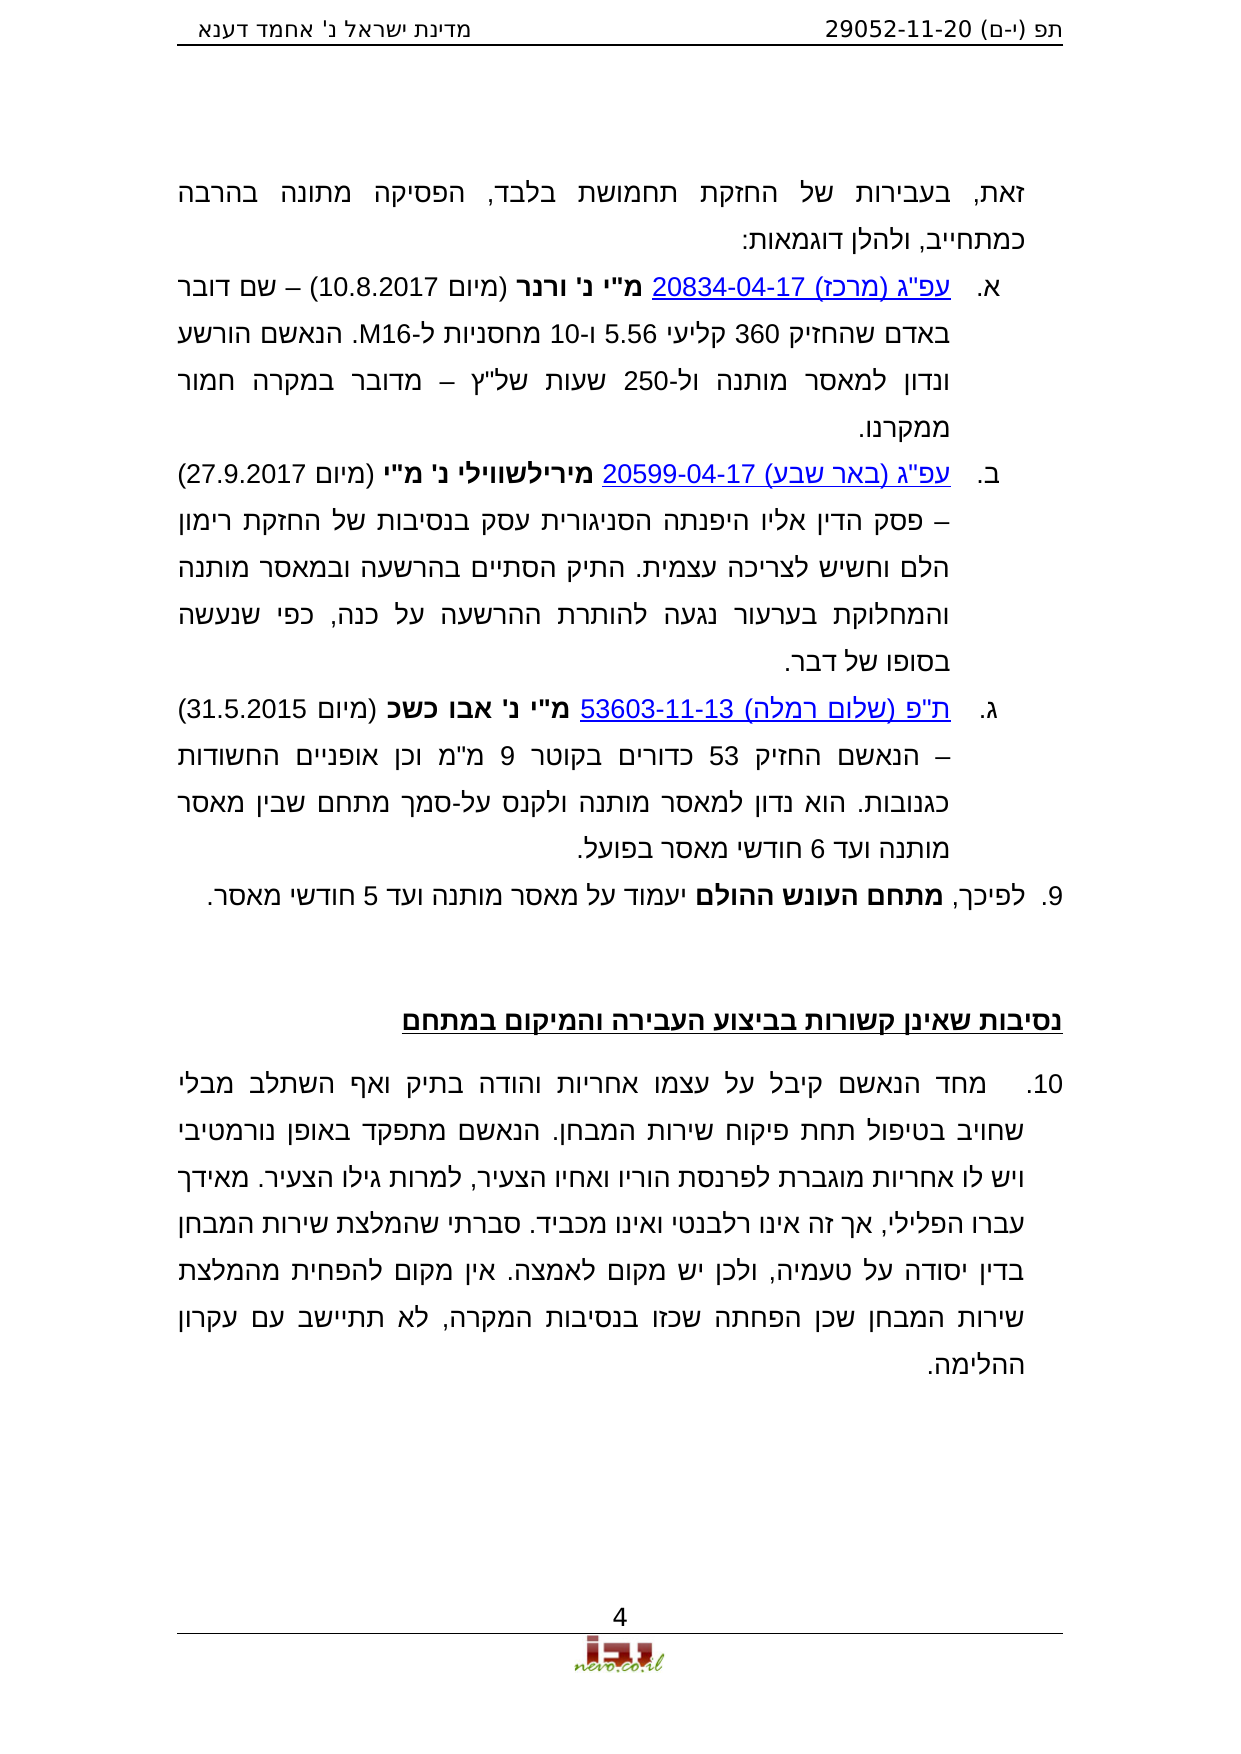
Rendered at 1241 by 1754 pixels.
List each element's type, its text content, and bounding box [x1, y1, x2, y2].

list עפ"ג (מרכז) 20834-04-17 מ"י נ' ורנר (מיום 10.8.2017) – שם דובר באדם שהחזיק 360 קליעי 5.56 ו-10 מחסניות ל-M16. הנאשם הורשע ונדון למאסר מותנה ול-250 שעות של"ץ – מדובר במקרה חמור ממקרנו. [177, 271, 988, 443]
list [177, 177, 1063, 255]
list לפיכך, מתחם העונש ההולם יעמוד על מאסר מותנה ועד 5 חודשי מאסר. [177, 880, 1063, 912]
list ת"פ (שלום רמלה) 53603-11-13 מ"י נ' אבו כשכ (מיום 31.5.2015) – הנאשם החזיק 53 כדורים בקוטר 9 מ"מ וכן אופניים החשודות כגנובות. הוא נדון למאסר מותנה ולקנס על-סמך מתחם שבין מאסר מותנה ועד 6 חודשי מאסר בפועל. [177, 693, 988, 865]
list עפ"ג (באר שבע) 20599-04-17 מירילשווילי נ' מ"י (מיום 27.9.2017) – פסק הדין אליו היפנתה הסניגורית עסק בנסיבות של החזקת רימון הלם וחשיש לצריכה עצמית. התיק הסתיים בהרשעה ובמאסר מותנה והמחלוקת בערעור נגעה להותרת ההרשעה על כנה, כפי שנעשה בסופו של דבר. [177, 458, 988, 677]
picture [574, 1635, 666, 1673]
text נסיבות שאינן קשורות בביצוע העבירה והמיקום במתחם [177, 1005, 1063, 1037]
list מחד הנאשם קיבל על עצמו אחריות והודה בתיק ואף השתלב מבלי שחויב בטיפול תחת פיקוח שירות המבחן. הנאשם מתפקד באופן נורמטיבי ויש לו אחריות מוגברת לפרנסת הוריו ואחיו הצעיר, למרות גילו הצעיר. מאידך עברו הפלילי, אך זה אינו רלבנטי ואינו מכביד. סברתי שהמלצת שירות המבחן בדין יסודה על טעמיה, ולכן יש מקום לאמצה. אין מקום להפחית מהמלצת שירות המבחן שכן הפחתה שכזו בנסיבות המקרה, לא תתיישב עם עקרון ההלימה. [177, 1068, 1063, 1380]
